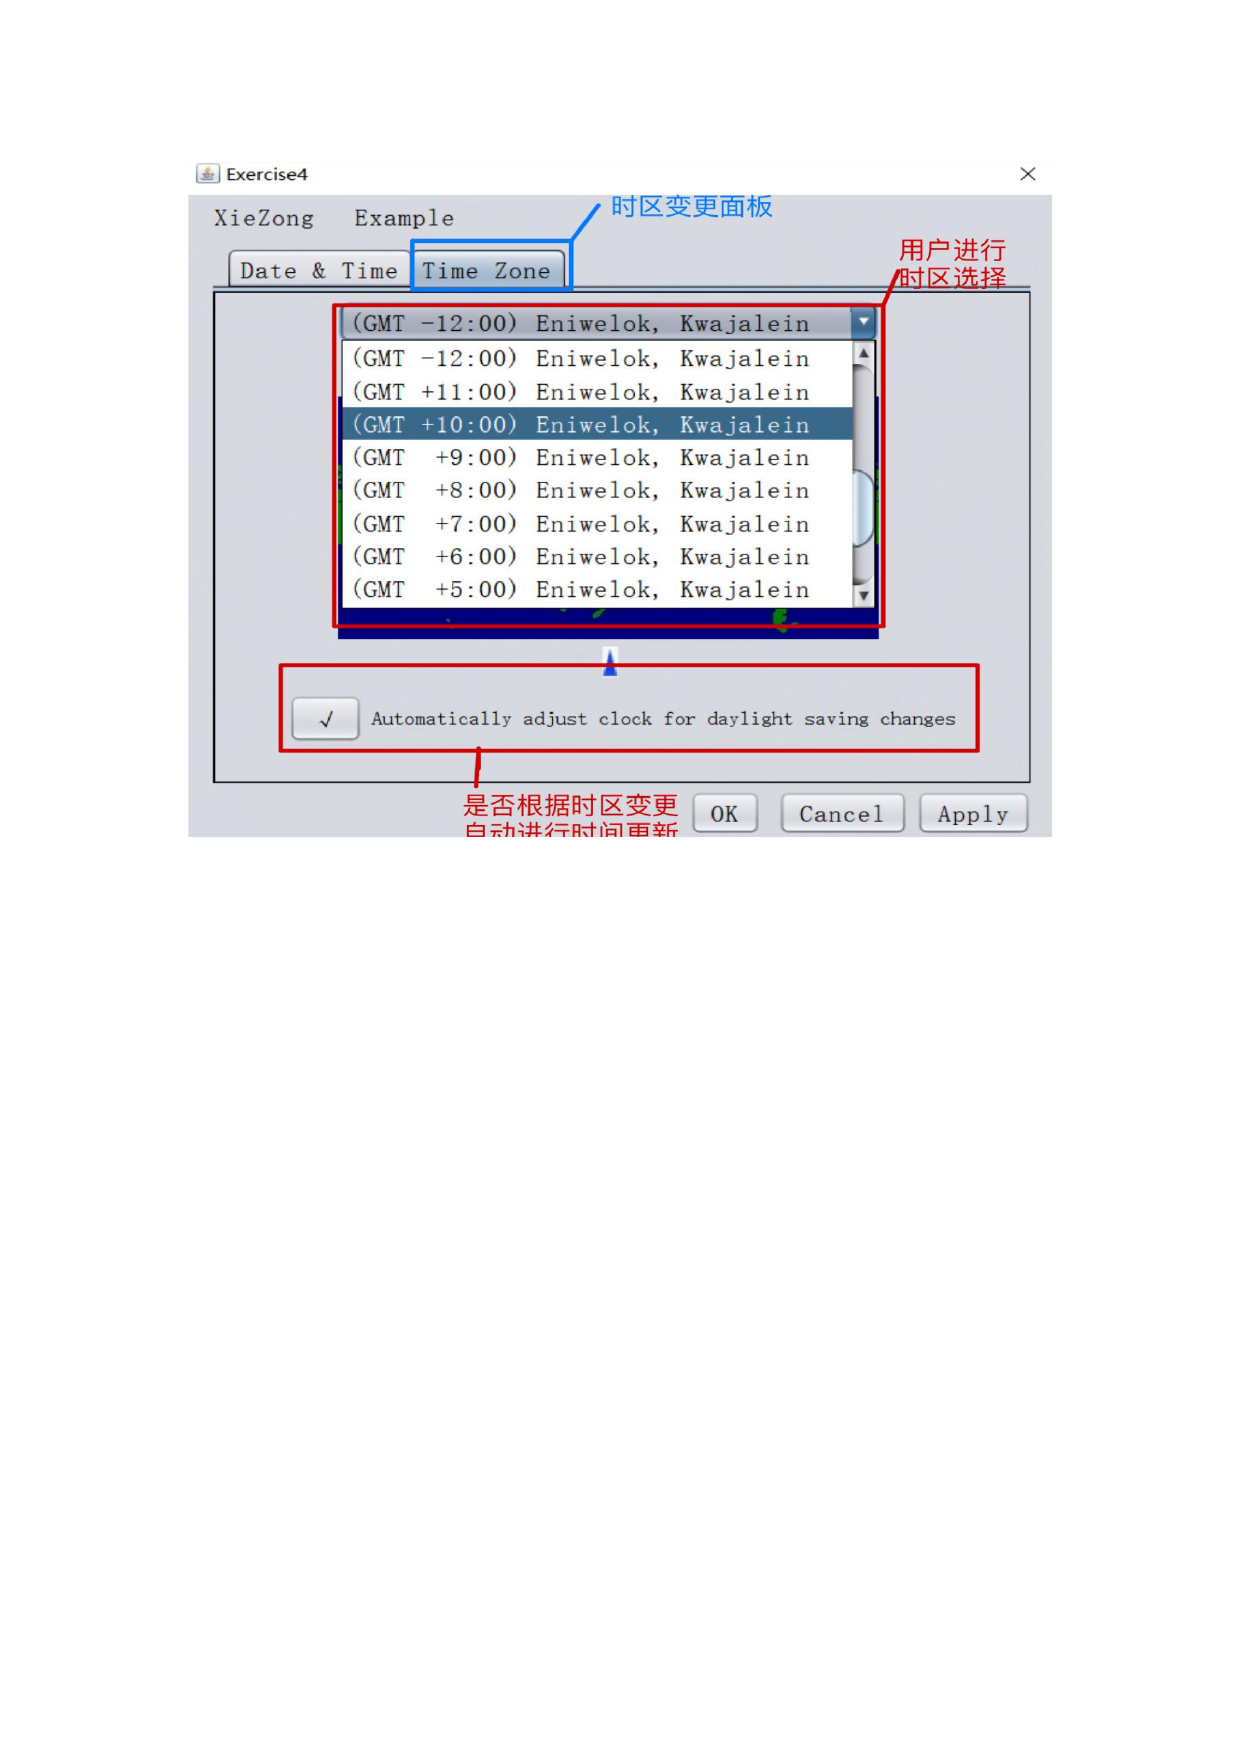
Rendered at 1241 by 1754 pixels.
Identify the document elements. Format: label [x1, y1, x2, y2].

picture [188, 162, 1053, 837]
